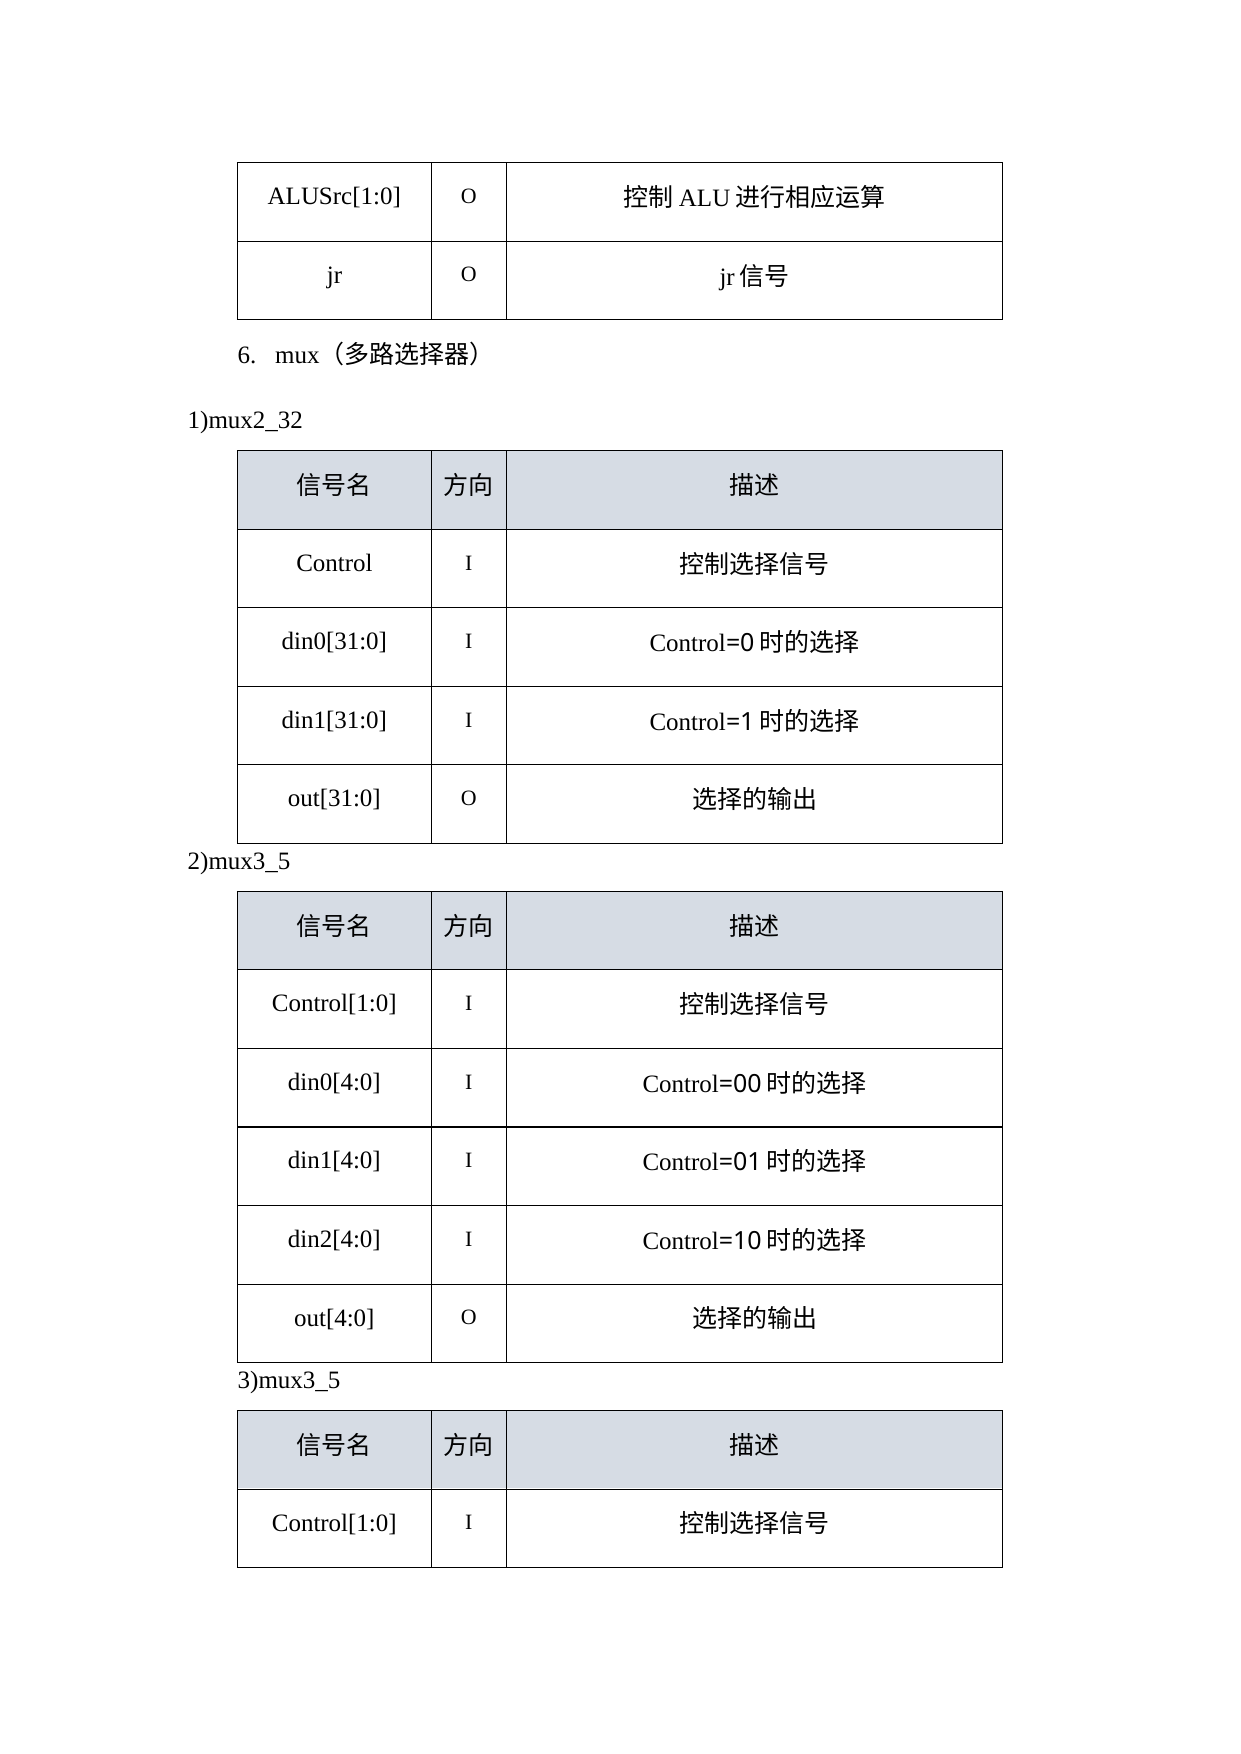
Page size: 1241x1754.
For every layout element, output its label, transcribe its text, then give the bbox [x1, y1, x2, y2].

table_cell Control=01时的选择 [507, 1128, 1002, 1205]
table_cell I [432, 1128, 506, 1205]
table_cell Control [238, 530, 431, 607]
table_cell I [432, 1049, 506, 1126]
table_cell out[31:0] [238, 765, 431, 843]
table_cell Control=1时的选择 [507, 687, 1002, 764]
table_cell I [432, 1206, 506, 1283]
table_cell O [432, 163, 506, 241]
table_cell jr [238, 242, 431, 319]
table_cell Control[1:0] [238, 1490, 431, 1567]
table_cell din2[4:0] [238, 1206, 431, 1283]
table_cell din0[4:0] [238, 1049, 431, 1126]
table_cell out[4:0] [238, 1285, 431, 1362]
table_header 信号名 [238, 1411, 431, 1488]
table_cell O [432, 765, 506, 843]
table_cell ALUSrc[1:0] [238, 163, 431, 241]
table_cell I [432, 608, 506, 686]
list 3)mux3_5 [187, 1363, 1053, 1396]
table_cell I [432, 1490, 506, 1567]
table_cell Control=10时的选择 [507, 1206, 1002, 1283]
table_cell Control=0时的选择 [507, 608, 1002, 686]
table_cell jr信号 [507, 242, 1002, 319]
table_header 描述 [507, 892, 1002, 969]
table_cell I [432, 687, 506, 764]
table_cell O [432, 1285, 506, 1362]
table_cell O [432, 242, 506, 319]
table_header 描述 [507, 1411, 1002, 1488]
table_cell I [432, 530, 506, 607]
table_cell din1[31:0] [238, 687, 431, 764]
table_header 描述 [507, 451, 1002, 529]
table_cell 控制ALU进行相应运算 [507, 163, 1002, 241]
table_cell din1[4:0] [238, 1128, 431, 1205]
table_header 方向 [432, 892, 506, 969]
table_cell Control=00时的选择 [507, 1049, 1002, 1126]
table_cell 控制选择信号 [507, 970, 1002, 1048]
list 1)mux2_32 [187, 403, 1053, 436]
table_cell 控制选择信号 [507, 1490, 1002, 1567]
table_header 方向 [432, 451, 506, 529]
table_cell 选择的输出 [507, 765, 1002, 843]
list mux（多路选择器） [187, 320, 1053, 385]
table_cell din0[31:0] [238, 608, 431, 686]
list 2)mux3_5 [187, 844, 1053, 876]
table_cell I [432, 970, 506, 1048]
table_header 信号名 [238, 451, 431, 529]
table_header 信号名 [238, 892, 431, 969]
table_cell 选择的输出 [507, 1285, 1002, 1362]
table_cell Control[1:0] [238, 970, 431, 1048]
table_header 方向 [432, 1411, 506, 1488]
table_cell 控制选择信号 [507, 530, 1002, 607]
